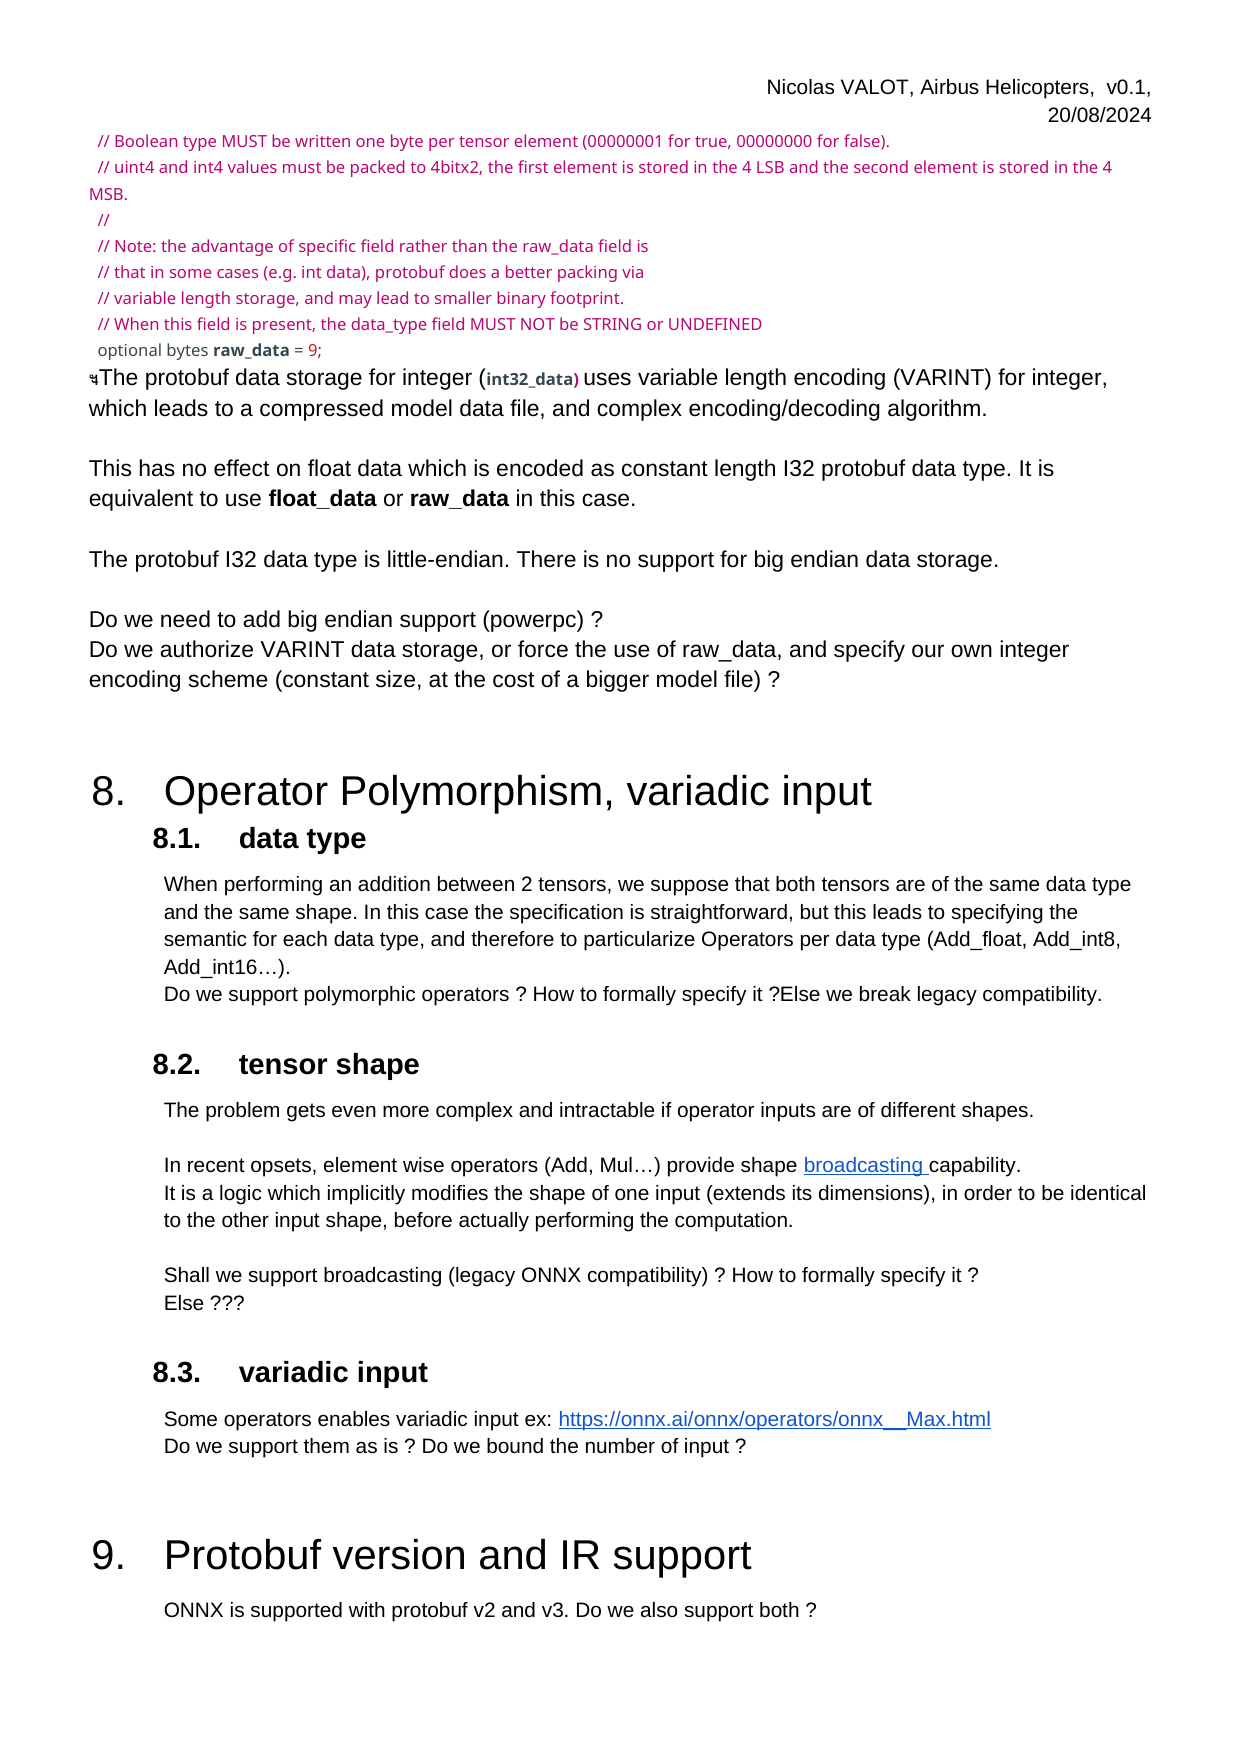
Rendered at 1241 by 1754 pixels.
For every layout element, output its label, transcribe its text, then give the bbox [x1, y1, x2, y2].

text Do we authorize VARINT data storage, or force the use of raw_data, and specify our own integer encoding scheme (constant size, at the cost of a bigger model file) ? [88, 636, 1152, 693]
text // Note: the advantage of specific field rather than the raw_data field is [88, 234, 1152, 257]
text // uint4 and int4 values must be packed to 4bitx2, the first element is stored in the 4 LSB and the second element is stored in the 4 MSB. [88, 156, 1152, 205]
subtitle Protobuf version and IR support [126, 1531, 1152, 1579]
text // variable length storage, and may lead to smaller binary footprint. [88, 286, 1152, 309]
text ONNX is supported with protobuf v2 and v3. Do we also support both ? [163, 1598, 1152, 1622]
subtitle data type [201, 821, 1152, 854]
text // that in some cases (e.g. int data), protobuf does a better packing via [88, 260, 1152, 283]
text Some operators enables variadic input ex: https://onnx.ai/onnx/operators/onnx__Max.html [163, 1407, 1152, 1431]
text The problem gets even more complex and intractable if operator inputs are of different shapes. [163, 1098, 1152, 1122]
subtitle Operator Polymorphism, variadic input [126, 766, 1152, 814]
subtitle tensor shape [201, 1047, 1152, 1081]
text When performing an addition between 2 tensors, we suppose that both tensors are of the same data type and the same shape. In this case the specification is straightforward, but this leads to specifying the semantic for each data type, and therefore to particularize Operators per data type (Add_float, Add_int8, Add_int16…). [163, 872, 1152, 978]
text Else ??? [163, 1291, 1152, 1314]
text In recent opsets, element wise operators (Add, Mul…) provide shape broadcasting capability. [163, 1153, 1152, 1177]
text // Boolean type MUST be written one byte per tensor element (00000001 for true, 00000000 for false). [88, 130, 1152, 153]
text Shall we support broadcasting (legacy ONNX compatibility) ? How to formally specify it ? [163, 1263, 1152, 1287]
text This has no effect on float data which is encoded as constant length I32 protobuf data type. It is equivalent to use float_data or raw_data in this case. [88, 455, 1152, 512]
text The protobuf I32 data type is little-endian. There is no support for big endian data storage. [88, 546, 1152, 572]
text // When this field is present, the data_type field MUST NOT be STRING or UNDEFINED [88, 312, 1152, 335]
text Do we support them as is ? Do we bound the number of input ? [163, 1434, 1152, 1458]
text // [88, 208, 1152, 231]
subtitle variadic input [201, 1356, 1152, 1389]
text The protobuf data storage for integer (int32_data) uses variable length encoding (VARINT) for integer, which leads to a compressed model data file, and complex encoding/decoding algorithm. [88, 364, 1152, 421]
text optional bytes raw_data = 9; [88, 338, 1152, 361]
text It is a logic which implicitly modifies the shape of one input (extends its dimensions), in order to be identical to the other input shape, before actually performing the computation. [163, 1181, 1152, 1232]
text Do we need to add big endian support (powerpc) ? [88, 606, 1152, 632]
text Do we support polymorphic operators ? How to formally specify it ?Else we break legacy compatibility. [163, 982, 1152, 1006]
